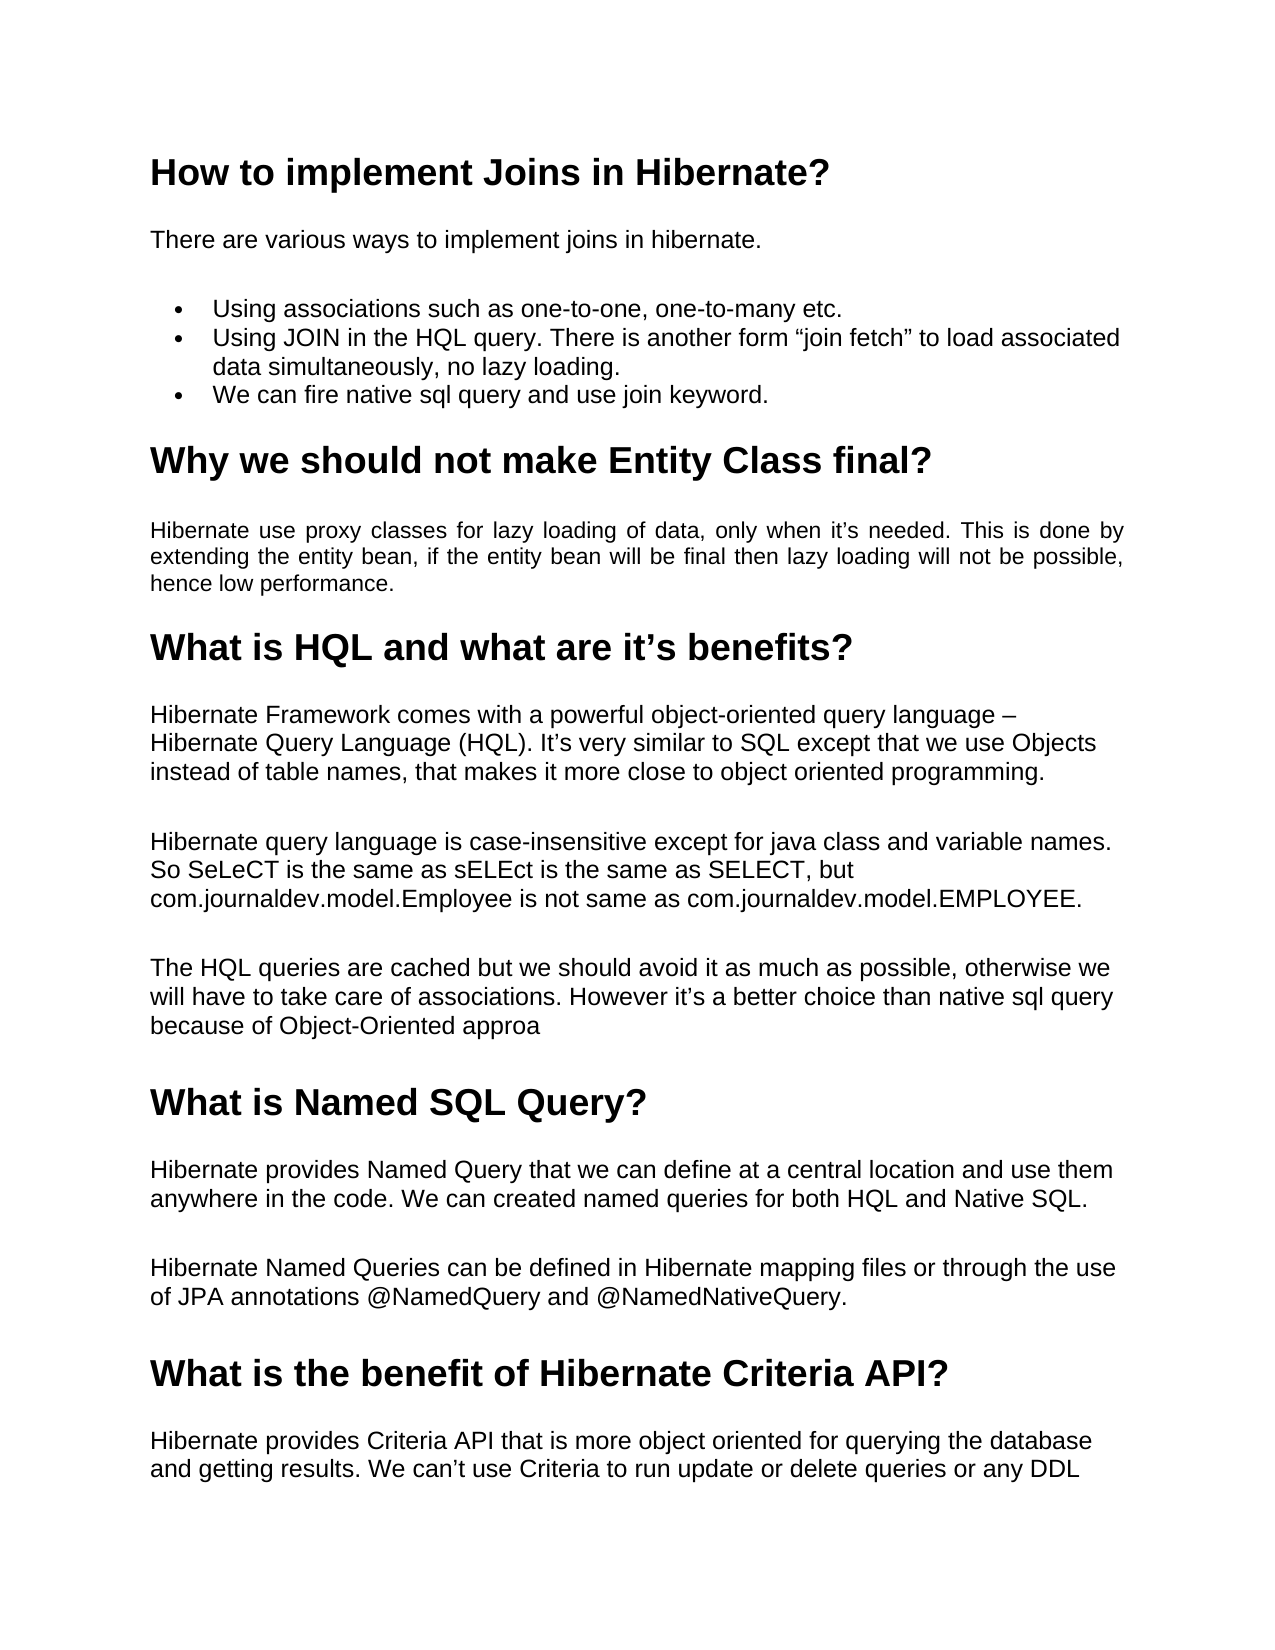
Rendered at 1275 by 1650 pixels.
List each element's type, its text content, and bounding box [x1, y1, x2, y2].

text Hibernate Named Queries can be defined in Hibernate mapping files or through the use of JPA annotations @NamedQuery and @NamedNativeQuery. [150, 1253, 1125, 1311]
text Hibernate provides Named Query that we can define at a central location and use them anywhere in the code. We can created named queries for both HQL and Native SQL. [150, 1155, 1125, 1212]
text Hibernate use proxy classes for lazy loading of data, only when it’s needed. This is done by extending the entity bean, if the entity bean will be final then lazy loading will not be possible, hence low performance. [150, 569, 1125, 596]
subtitle What is Named SQL Query? [150, 1080, 1125, 1123]
subtitle What is HQL and what are it’s benefits? [150, 625, 1125, 668]
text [150, 1426, 1125, 1483]
text Hibernate query language is case-insensitive except for java class and variable names. So SeLeCT is the same as sELEct is the same as SELECT, but com.journaldev.model.Employee is not same as com.journaldev.model.EMPLOYEE. [150, 827, 1125, 913]
text There are various ways to implement joins in hibernate. [150, 224, 1125, 253]
subtitle How to implement Joins in Hibernate? [150, 150, 1125, 193]
subtitle What is the benefit of Hibernate Criteria API? [150, 1351, 1125, 1394]
list We can fire native sql query and use join keyword. [175, 380, 1125, 409]
list Using associations such as one-to-one, one-to-many etc. [175, 294, 1125, 323]
text Hibernate Framework comes with a powerful object-oriented query language – Hibernate Query Language (HQL). It’s very similar to SQL except that we use Objects instead of table names, that makes it more close to object oriented programming. [150, 700, 1125, 786]
list Using JOIN in the HQL query. There is another form “join fetch” to load associated data simultaneously, no lazy loading. [175, 323, 1125, 380]
subtitle Why we should not make Entity Class final? [150, 438, 1125, 481]
text The HQL queries are cached but we should avoid it as much as possible, otherwise we will have to take care of associations. However it’s a better choice than native sql query because of Object-Oriented approa [150, 953, 1125, 1040]
